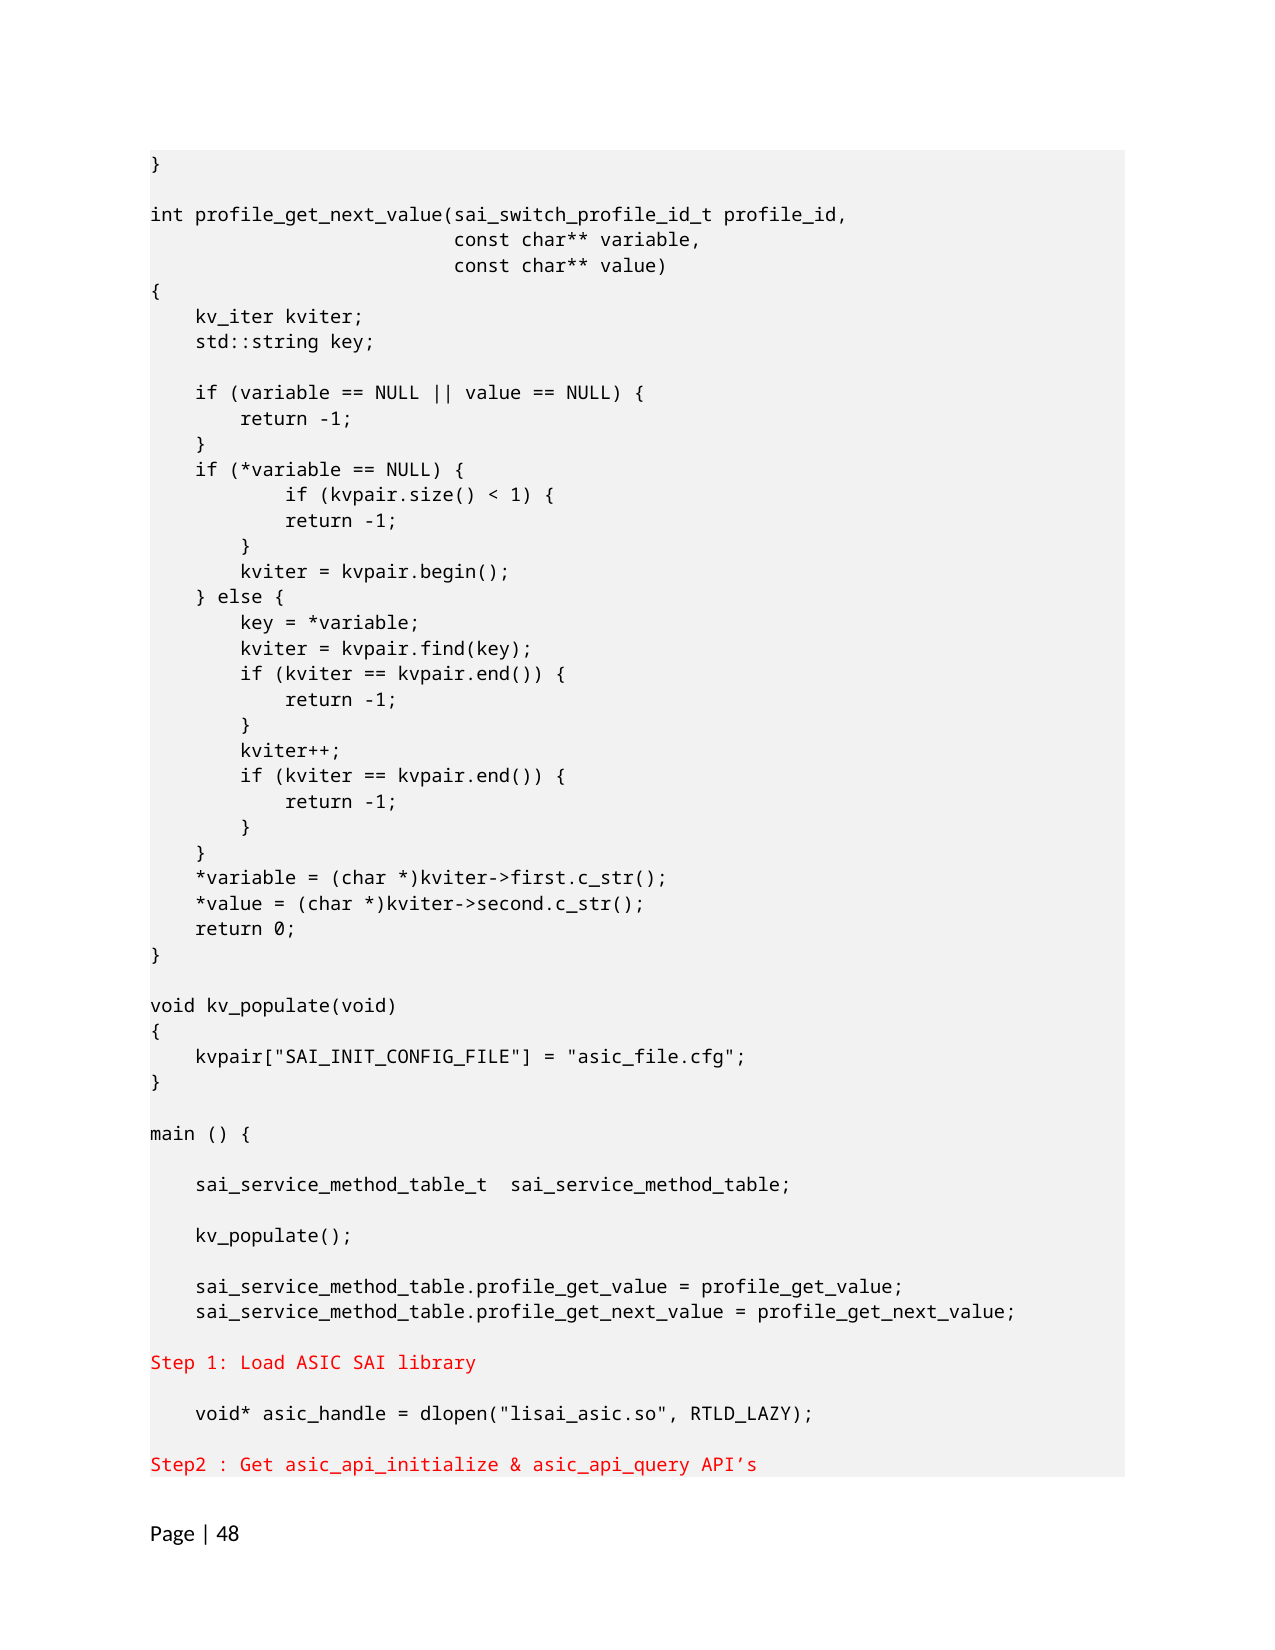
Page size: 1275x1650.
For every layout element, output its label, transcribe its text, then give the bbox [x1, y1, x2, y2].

text } [150, 150, 1125, 176]
text key = *variable; [150, 609, 1125, 635]
text } [150, 941, 1125, 967]
text } [150, 533, 1125, 558]
text int profile_get_next_value(sai_switch_profile_id_t profile_id, [150, 201, 1125, 227]
text if (kviter == kvpair.end()) { [150, 762, 1125, 788]
text kv_iter kviter; [150, 303, 1125, 329]
text if (*variable == NULL) { [150, 456, 1125, 482]
text } [150, 431, 1125, 456]
text } [150, 839, 1125, 864]
text sai_service_method_table.profile_get_value = profile_get_value; [150, 1273, 1125, 1298]
text if (kviter == kvpair.end()) { [150, 660, 1125, 686]
text } [150, 813, 1125, 839]
text Step2 : Get asic_api_initialize & asic_api_query API’s [150, 1452, 1125, 1477]
text kv_populate(); [150, 1222, 1125, 1247]
text *variable = (char *)kviter->first.c_str(); [150, 864, 1125, 890]
text if (variable == NULL || value == NULL) { [150, 380, 1125, 405]
text sai_service_method_table.profile_get_next_value = profile_get_next_value; [150, 1298, 1125, 1324]
text Step 1: Load ASIC SAI library [150, 1349, 1125, 1375]
text const char** value) [150, 252, 1125, 278]
text kvpair["SAI_INIT_CONFIG_FILE"] = "asic_file.cfg"; [150, 1043, 1125, 1069]
text const char** variable, [150, 227, 1125, 252]
text } [150, 1069, 1125, 1094]
text return 0; [150, 916, 1125, 941]
text sai_service_method_table_t sai_service_method_table; [150, 1171, 1125, 1196]
text { [150, 1018, 1125, 1043]
text void kv_populate(void) [150, 992, 1125, 1018]
text std::string key; [150, 329, 1125, 354]
text return -1; [150, 507, 1125, 533]
text } else { [150, 584, 1125, 609]
text return -1; [150, 405, 1125, 431]
text return -1; [150, 686, 1125, 711]
text void* asic_handle = dlopen("lisai_asic.so", RTLD_LAZY); [150, 1401, 1125, 1426]
text kviter++; [150, 737, 1125, 762]
text { [150, 278, 1125, 303]
text kviter = kvpair.begin(); [150, 558, 1125, 584]
text if (kvpair.size() < 1) { [150, 482, 1125, 507]
text kviter = kvpair.find(key); [150, 635, 1125, 660]
text main () { [150, 1120, 1125, 1145]
text } [150, 711, 1125, 737]
text return -1; [150, 788, 1125, 813]
text *value = (char *)kviter->second.c_str(); [150, 890, 1125, 916]
